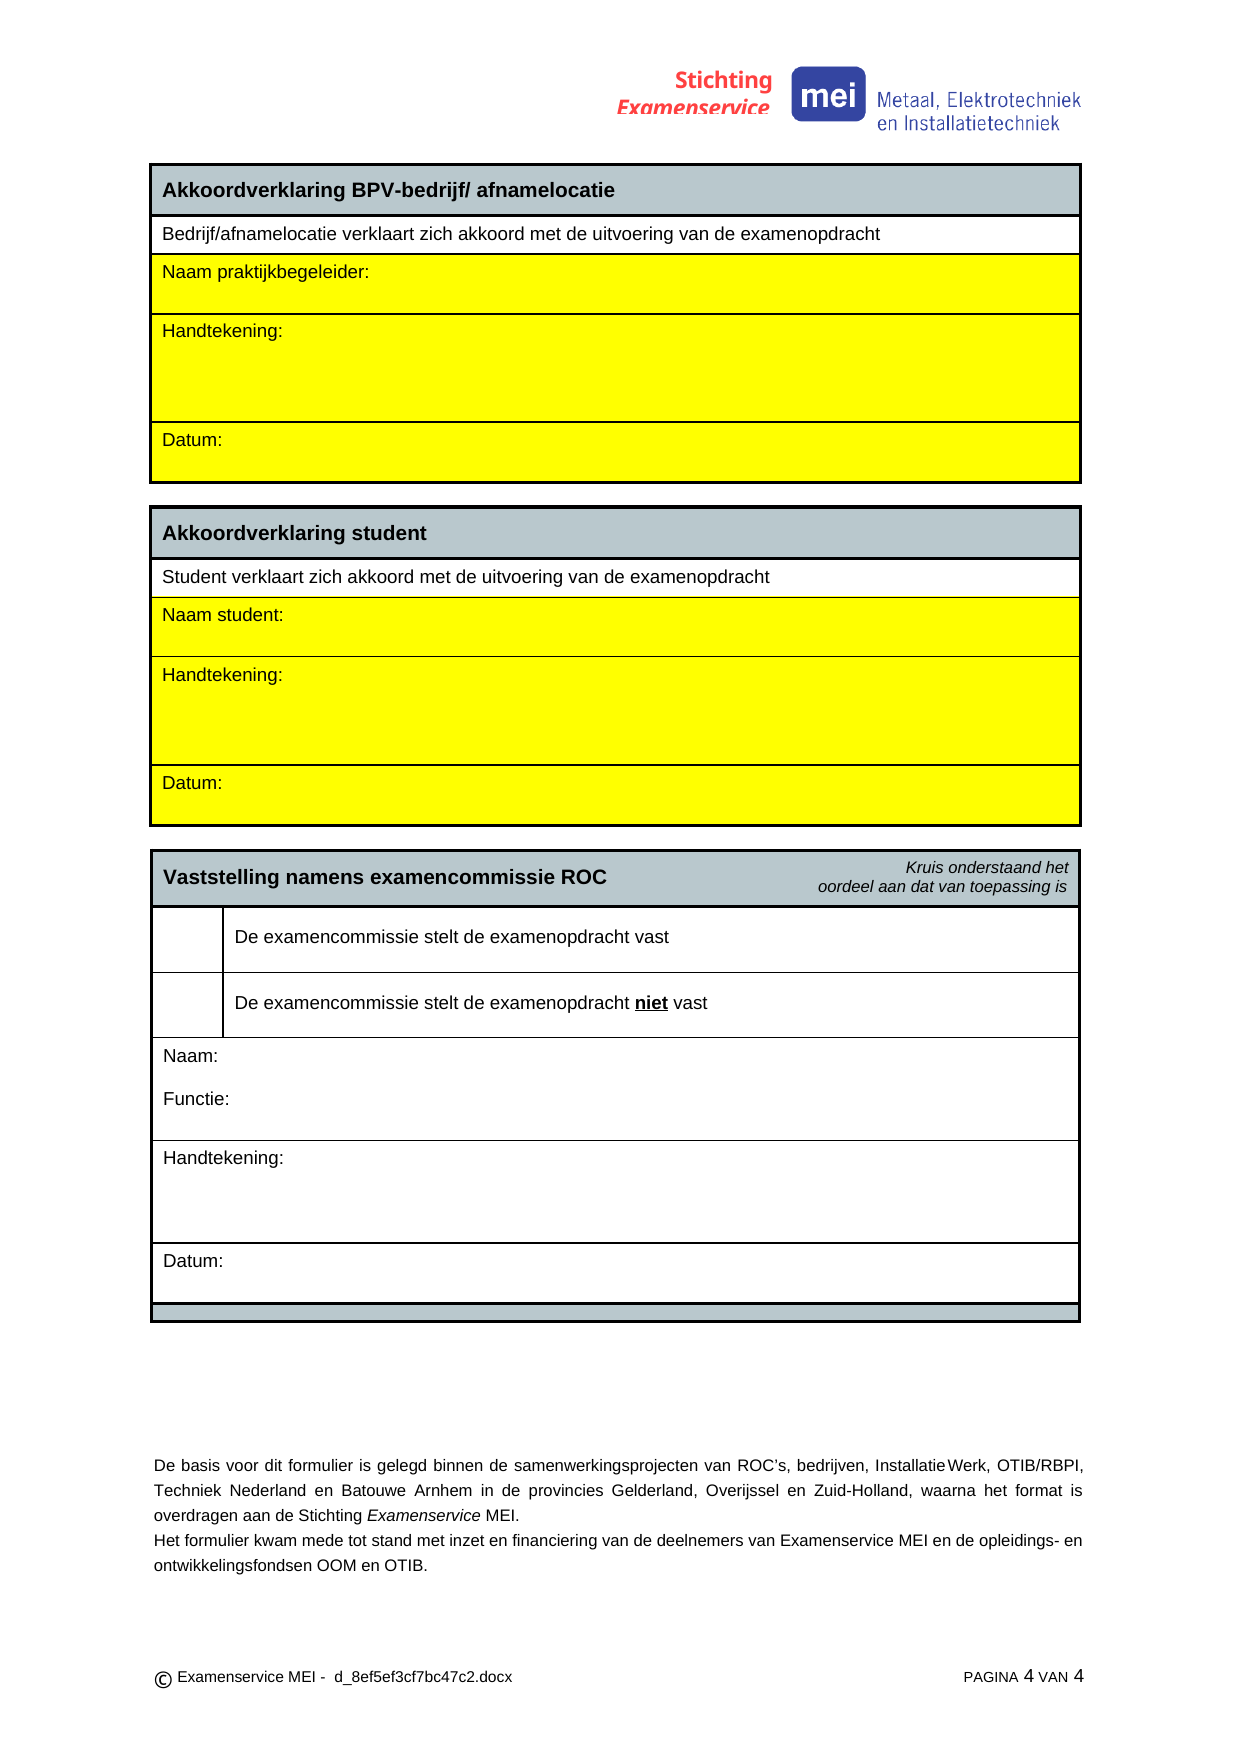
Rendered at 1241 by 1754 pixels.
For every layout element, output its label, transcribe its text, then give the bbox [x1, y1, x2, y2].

table_cell Handtekening: [153, 1141, 1078, 1242]
table_cell Naam praktijkbegeleider: [152, 255, 1079, 313]
table_cell Naam: Functie: [153, 1038, 1078, 1139]
table_cell Bedrijf/afnamelocatie verklaart zich akkoord met de uitvoering van de examenopdracht [152, 217, 1079, 253]
table_header Vaststelling namens examencommissie ROC [153, 852, 740, 905]
table_header Kruis onderstaand het oordeel aan dat van toepassing is [740, 852, 1078, 905]
picture [628, 59, 1088, 143]
table_cell Datum: [153, 1244, 1078, 1302]
table_cell De examencommissie stelt de examenopdracht niet vast [224, 973, 1078, 1037]
table_cell Student verklaart zich akkoord met de uitvoering van de examenopdracht [152, 560, 1079, 596]
table_cell Datum: [152, 423, 1079, 481]
table_cell Handtekening: [152, 657, 1079, 764]
table_header Akkoordverklaring BPV-bedrijf/ afnamelocatie [152, 166, 1079, 214]
table_cell Handtekening: [152, 315, 1079, 421]
table_cell Naam student: [152, 598, 1079, 656]
table_cell Datum: [152, 766, 1079, 824]
table_cell [153, 973, 222, 1037]
table_cell [153, 1305, 1078, 1320]
table_header Akkoordverklaring student [152, 509, 1079, 557]
table_cell [153, 908, 222, 972]
table_cell De examencommissie stelt de examenopdracht vast [224, 908, 1078, 972]
